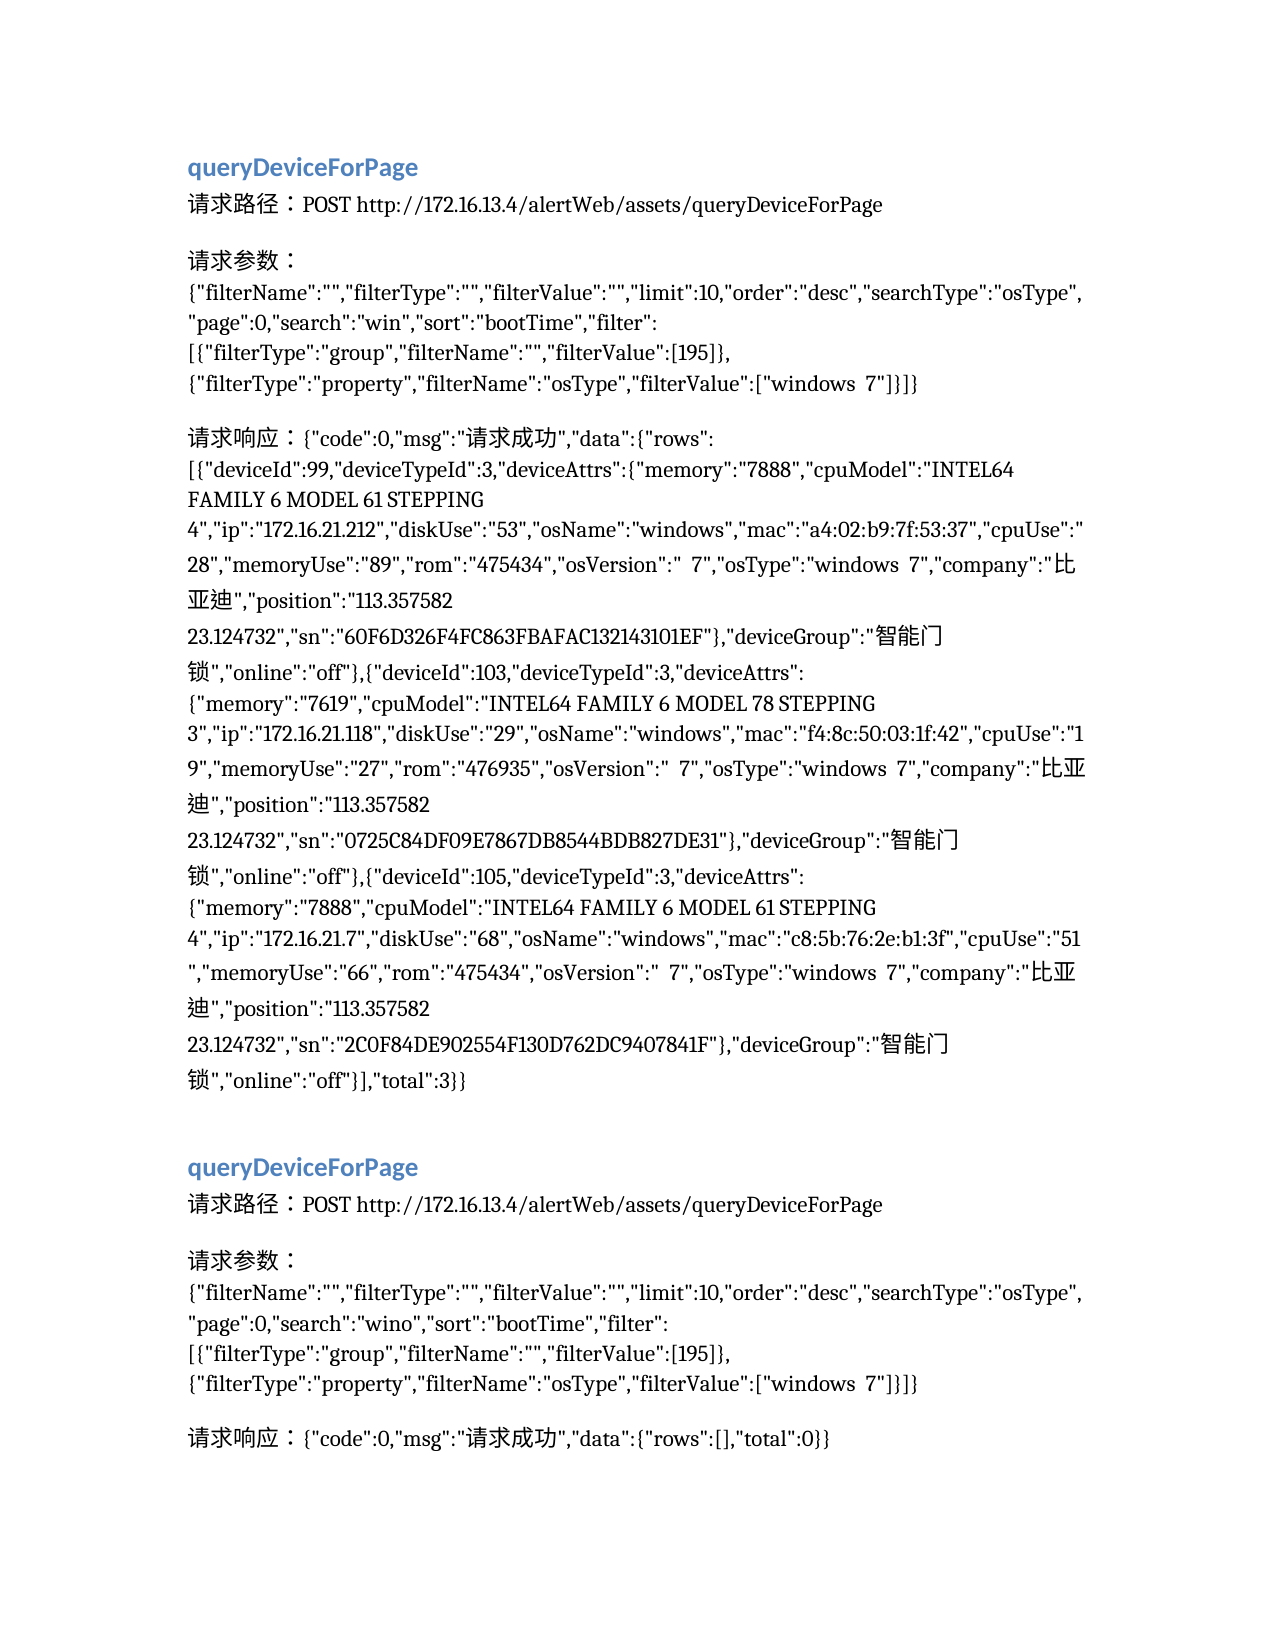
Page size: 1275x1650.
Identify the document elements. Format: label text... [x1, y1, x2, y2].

text 请求参数：{"filterName":"","filterType":"","filterValue":"","limit":10,"order":"desc","searchType":"osType","page":0,"search":"wino","sort":"bootTime","filter":[{"filterType":"group","filterName":"","filterValue":[195]},{"filterType":"property","filterName":"osType","filterValue":["windows 7"]}]} [187, 1245, 1087, 1397]
subtitle queryDeviceForPage [187, 150, 1087, 183]
text 请求参数：{"filterName":"","filterType":"","filterValue":"","limit":10,"order":"desc","searchType":"osType","page":0,"search":"win","sort":"bootTime","filter":[{"filterType":"group","filterName":"","filterValue":[195]},{"filterType":"property","filterName":"osType","filterValue":["windows 7"]}]} [187, 245, 1087, 397]
text 请求路径：POST http://172.16.13.4/alertWeb/assets/queryDeviceForPage [187, 1188, 1087, 1219]
text 请求响应：{"code":0,"msg":"请求成功","data":{"rows":[],"total":0}} [187, 1422, 1087, 1483]
subtitle queryDeviceForPage [187, 1150, 1087, 1183]
text 请求路径：POST http://172.16.13.4/alertWeb/assets/queryDeviceForPage [187, 188, 1087, 219]
